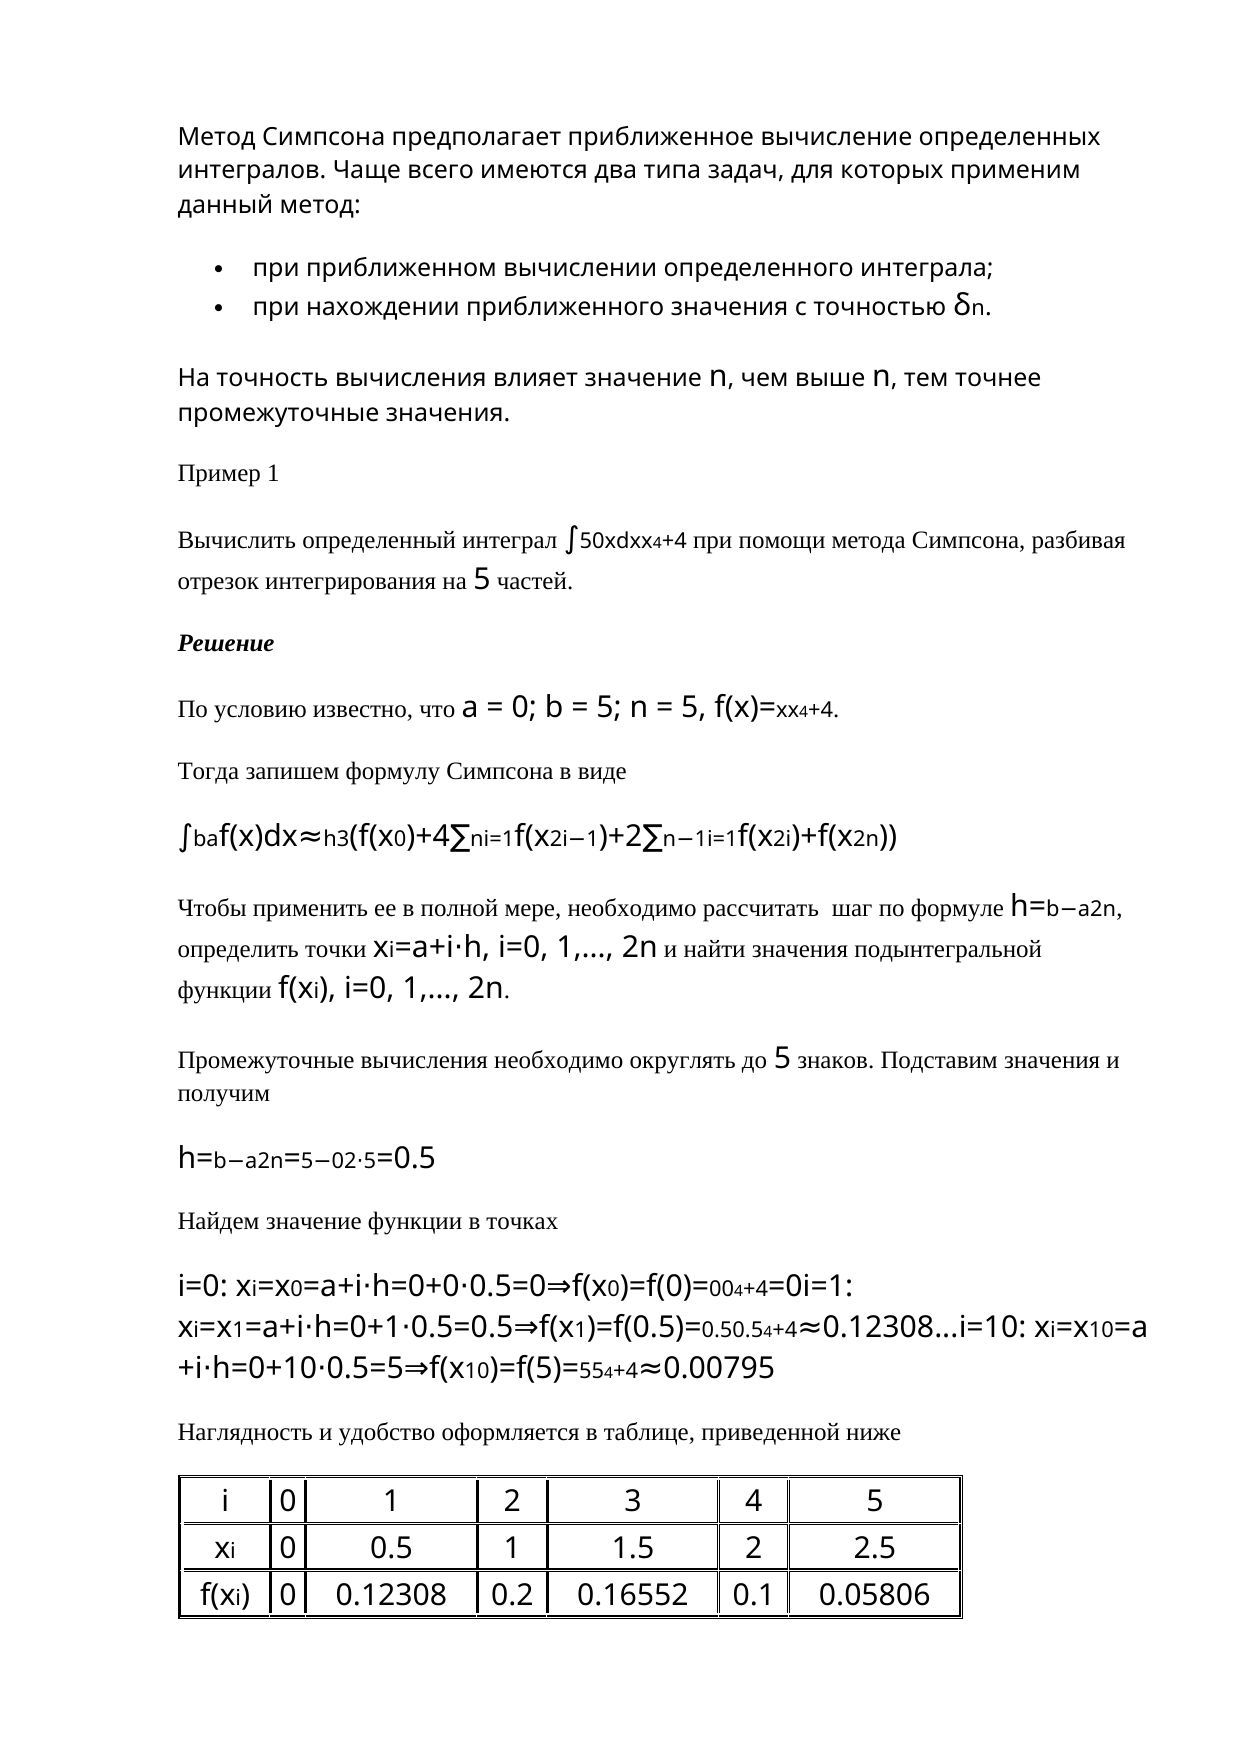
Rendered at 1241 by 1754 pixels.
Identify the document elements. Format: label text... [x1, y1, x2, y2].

table_cell 1.5 [549, 1525, 717, 1568]
text ∫baf(x)dx≈h3(f(x0)+4∑ni=1f(x2i−1)+2∑n−1i=1f(x2i)+f(x2n)) [177, 814, 1152, 855]
text Наглядность и удобство оформляется в таблице, приведенной ниже [177, 1417, 1152, 1445]
list при нахождении приближенного значения с точностью δn. [215, 283, 1152, 325]
table_cell 1 [479, 1525, 546, 1568]
table_header 4 [719, 1478, 788, 1521]
text Пример 1 [177, 458, 1152, 487]
text Чтобы применить ее в полной мере, необходимо рассчитать шаг по формуле h=b−a2n, определить точки xi=a+i⋅h, i=0, 1,..., 2n и найти значения подынтегральной функции f(xi), i=0, 1,..., 2n. [177, 884, 1152, 1007]
table_cell 0 [272, 1525, 304, 1568]
list при приближенном вычислении определенного интеграла; [215, 249, 1152, 283]
table_header 5 [789, 1478, 959, 1521]
table_cell 0.2 [477, 1572, 547, 1615]
text h=b−a2n=5−02⋅5=0.5 [177, 1136, 1152, 1177]
table_cell 2 [720, 1525, 787, 1568]
table_cell 0.16552 [547, 1572, 718, 1615]
text По условию известно, что a = 0; b = 5; n = 5, f(x)=xx4+4. [177, 686, 1152, 727]
table_header 3 [547, 1478, 718, 1521]
table_header 1 [305, 1476, 477, 1521]
table_cell 0.12308 [305, 1572, 477, 1615]
table_header 0 [270, 1478, 305, 1521]
text Промежуточные вычисления необходимо округлять до 5 знаков. Подставим значения и получим [177, 1037, 1152, 1107]
table_cell 0 [270, 1572, 305, 1615]
text Вычислить определенный интеграл ∫50xdxx4+4 при помощи метода Симпсона, разбивая отрезок интегрирования на 5 частей. [177, 516, 1152, 598]
table_cell 0.05806 [789, 1568, 960, 1615]
table_cell f(xi) [181, 1568, 270, 1615]
text Найдем значение функции в точках [177, 1206, 1152, 1235]
text На точность вычисления влияет значение n, чем выше n, тем точнее промежуточные значения. [177, 354, 1152, 429]
text Метод Симпсона предполагает приближенное вычисление определенных интегралов. Чаще всего имеются два типа задач, для которых применим данный метод: [177, 118, 1152, 220]
text i=0: xi=x0=a+i⋅h=0+0⋅0.5=0⇒f(x0)=f(0)=004+4=0i=1: xi=x1=a+i⋅h=0+1⋅0.5=0.5⇒f(x1)=f(0.5)=0.50.54+4≈0.12308...i=10: xi=x10=a+i⋅h=0+10⋅0.5=5⇒f(x10)=f(5)=554+4≈0.00795 [177, 1264, 1152, 1387]
table_cell 0.1 [719, 1572, 788, 1615]
table_cell xi [181, 1521, 269, 1568]
table_cell 2.5 [790, 1521, 960, 1568]
table_header 2 [477, 1476, 547, 1521]
text Тогда запишем формулу Симпсона в виде [177, 756, 1152, 784]
table_header i [181, 1476, 270, 1521]
text Решение [177, 628, 1152, 656]
table_cell 0.5 [307, 1525, 476, 1568]
